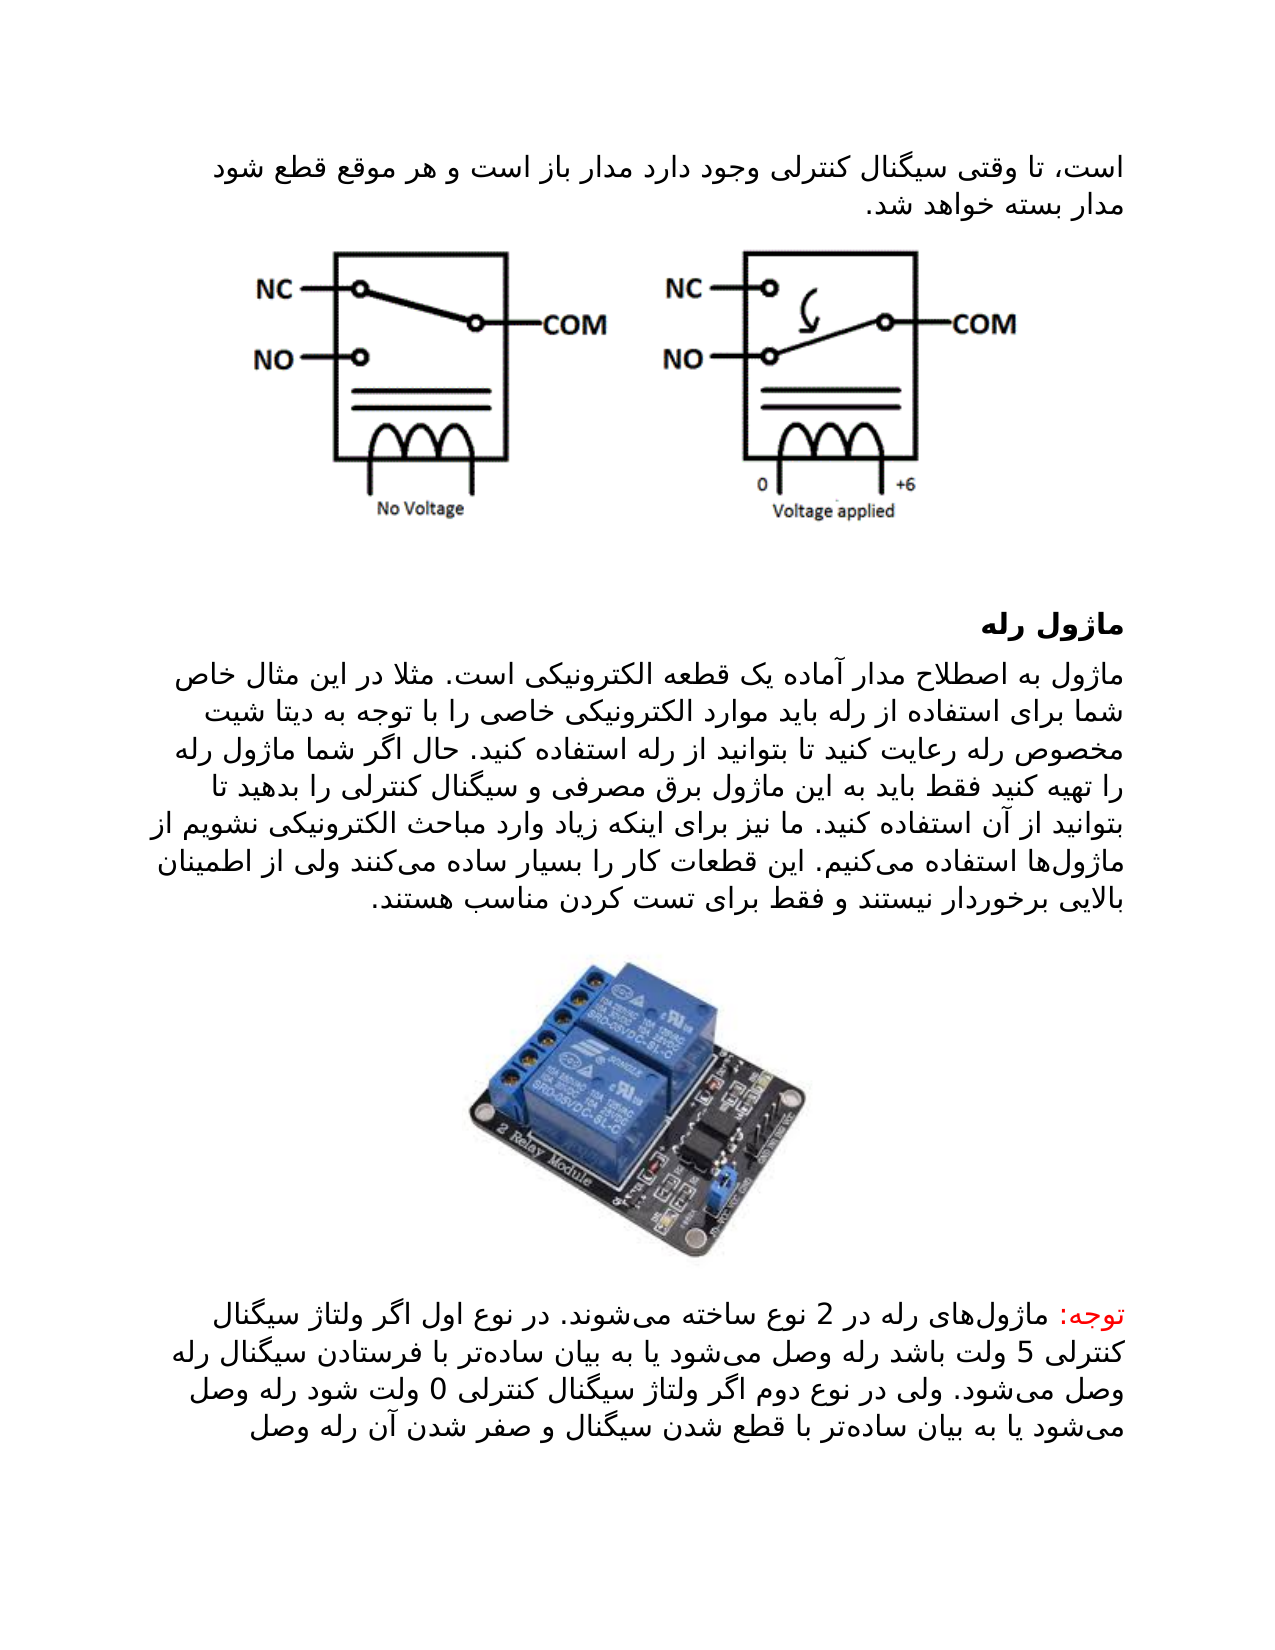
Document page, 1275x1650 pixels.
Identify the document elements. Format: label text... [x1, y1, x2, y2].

text ماژول به اصطلاح مدار آماده یک قطعه الکترونیکی است. مثلا در این مثال خاص شما برای استفاده از رله باید موارد الکترونیکی خاصی را با توجه به دیتا شیت مخصوص رله رعایت کنید تا بتوانید از رله استفاده کنید. حال اگر شما ماژول رله را تهیه کنید فقط باید به این ماژول برق مصرفی و سیگنال کنترلی را بدهید تا بتوانید از آن استفاده کنید. ما نیز برای اینکه زیاد وارد مباحث الکترونیکی نشویم از ماژول‌ها استفاده می‌کنیم. این قطعات کار را بسیار ساده می‌کنند ولی از اطمینان بالایی برخوردار نیستند و فقط برای تست کردن مناسب هستند. [150, 657, 1125, 915]
picture [461, 931, 813, 1283]
subtitle ماژول رله [150, 608, 1125, 642]
picture [253, 237, 1022, 549]
